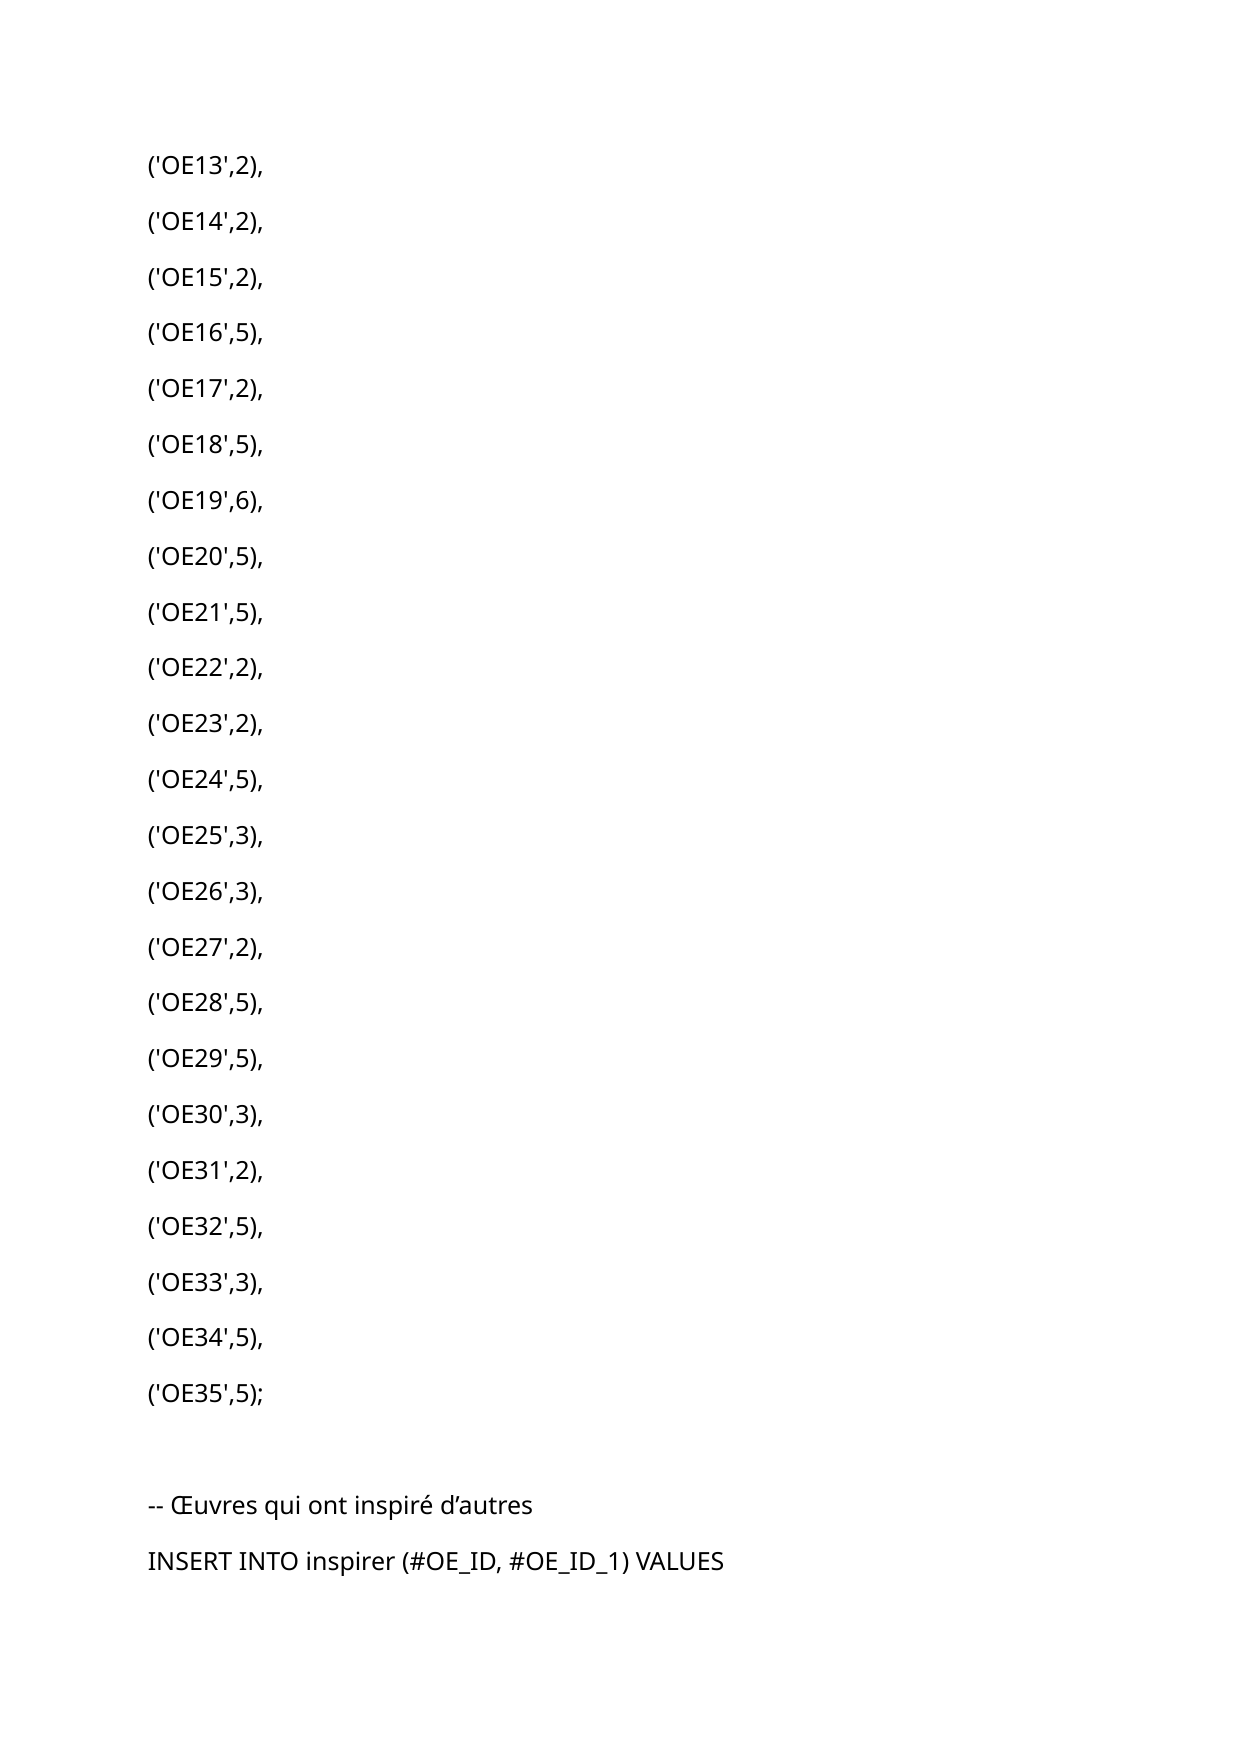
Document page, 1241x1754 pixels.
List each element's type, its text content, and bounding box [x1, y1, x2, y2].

text ('OE30',3), [148, 1097, 1093, 1131]
text ('OE16',5), [148, 315, 1093, 349]
text ('OE15',2), [148, 259, 1093, 293]
text ('OE25',3), [148, 818, 1093, 852]
text ('OE22',2), [148, 650, 1093, 684]
text INSERT INTO inspirer (#OE_ID, #OE_ID_1) VALUES [148, 1543, 1093, 1577]
text ('OE26',3), [148, 873, 1093, 907]
text ('OE17',2), [148, 371, 1093, 405]
text ('OE19',6), [148, 483, 1093, 517]
text ('OE21',5), [148, 594, 1093, 628]
text ('OE24',5), [148, 762, 1093, 796]
text ('OE20',5), [148, 538, 1093, 572]
text -- Œuvres qui ont inspiré d’autres [148, 1488, 1093, 1522]
text ('OE28',5), [148, 985, 1093, 1019]
text ('OE14',2), [148, 203, 1093, 237]
text ('OE32',5), [148, 1208, 1093, 1242]
text ('OE35',5); [148, 1376, 1093, 1410]
text ('OE31',2), [148, 1153, 1093, 1187]
text ('OE27',2), [148, 929, 1093, 963]
text ('OE33',3), [148, 1264, 1093, 1298]
text ('OE34',5), [148, 1320, 1093, 1354]
text ('OE18',5), [148, 427, 1093, 461]
text ('OE29',5), [148, 1041, 1093, 1075]
text ('OE23',2), [148, 706, 1093, 740]
text ('OE13',2), [148, 148, 1093, 182]
